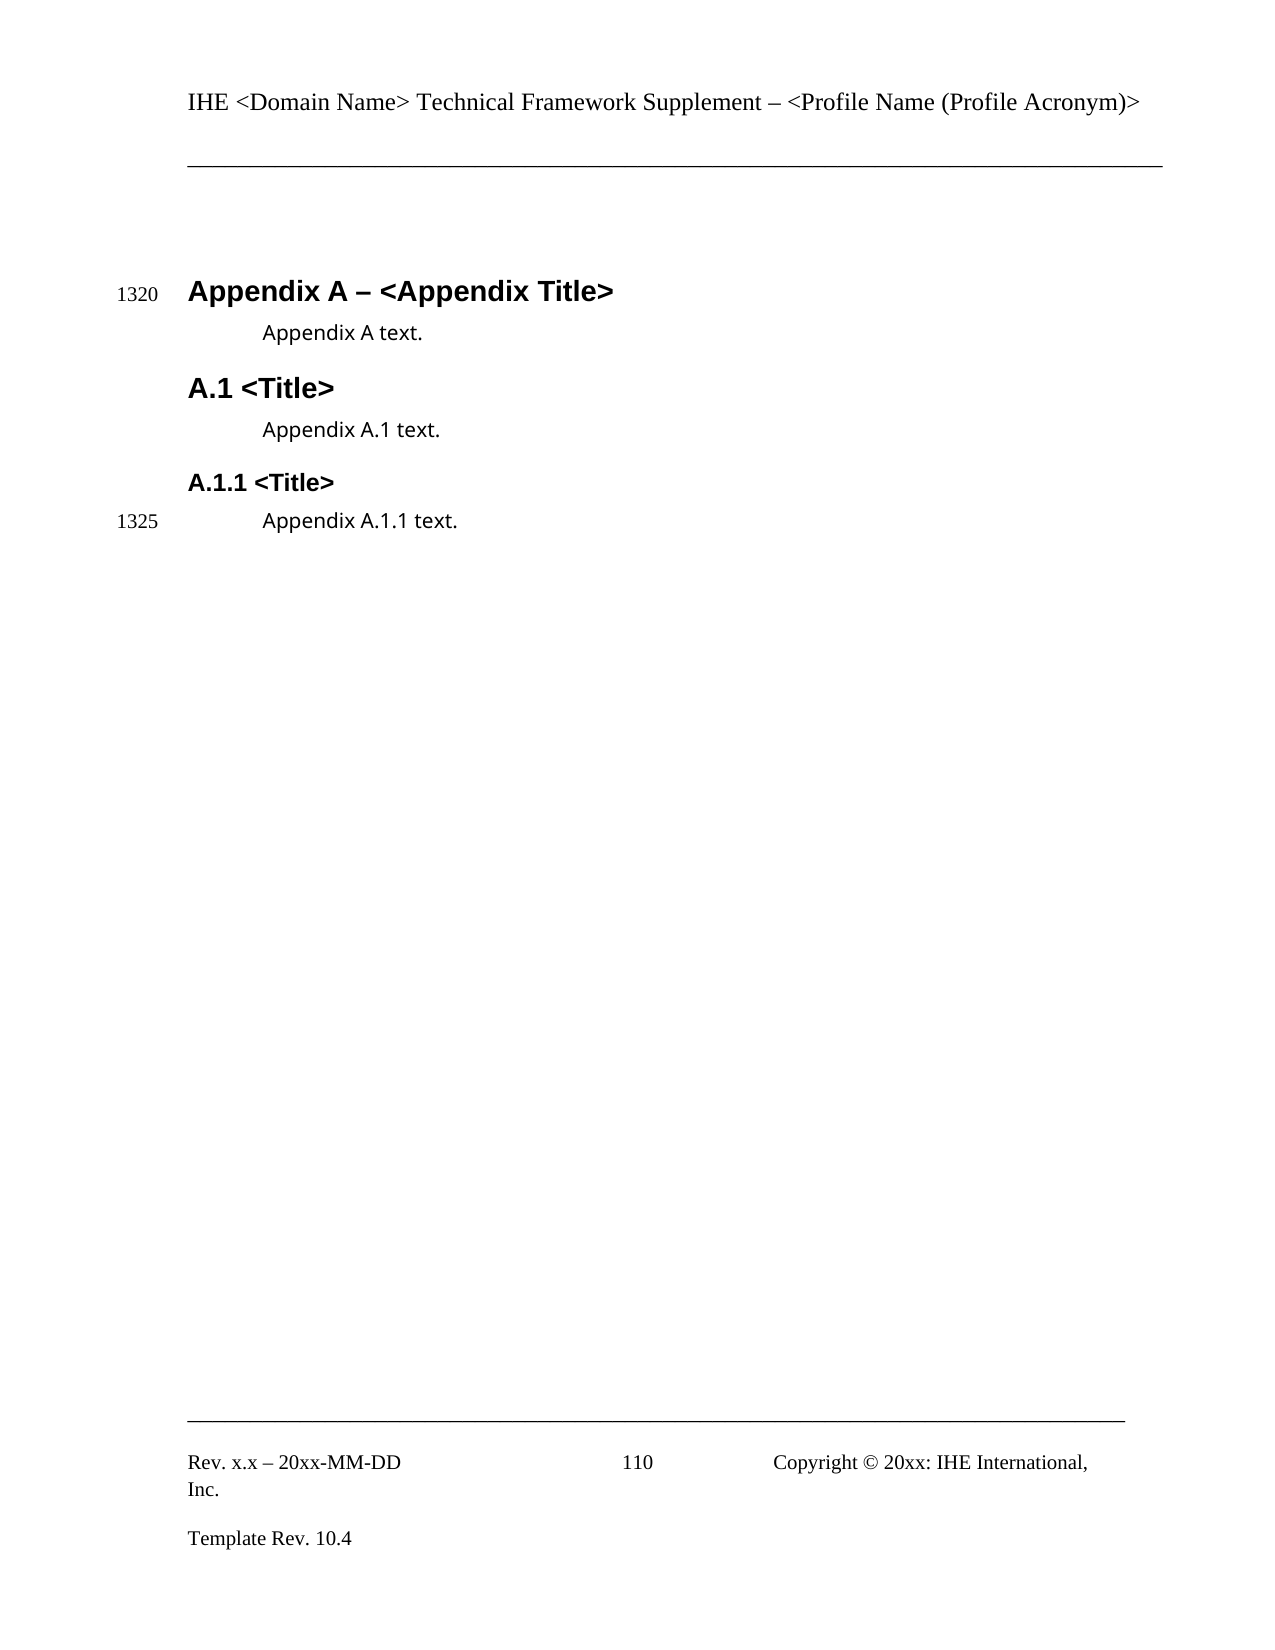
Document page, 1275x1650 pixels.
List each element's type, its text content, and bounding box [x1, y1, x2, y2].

text Appendix A.1.1 text. [262, 507, 1162, 534]
subtitle A.1.1 <Title> [187, 468, 1162, 497]
subtitle A.1 <Title> [187, 371, 1162, 404]
text Appendix A text. [262, 319, 1162, 346]
text Appendix A.1 text. [262, 416, 1162, 443]
subtitle Appendix A – <Appendix Title> [187, 274, 1162, 308]
